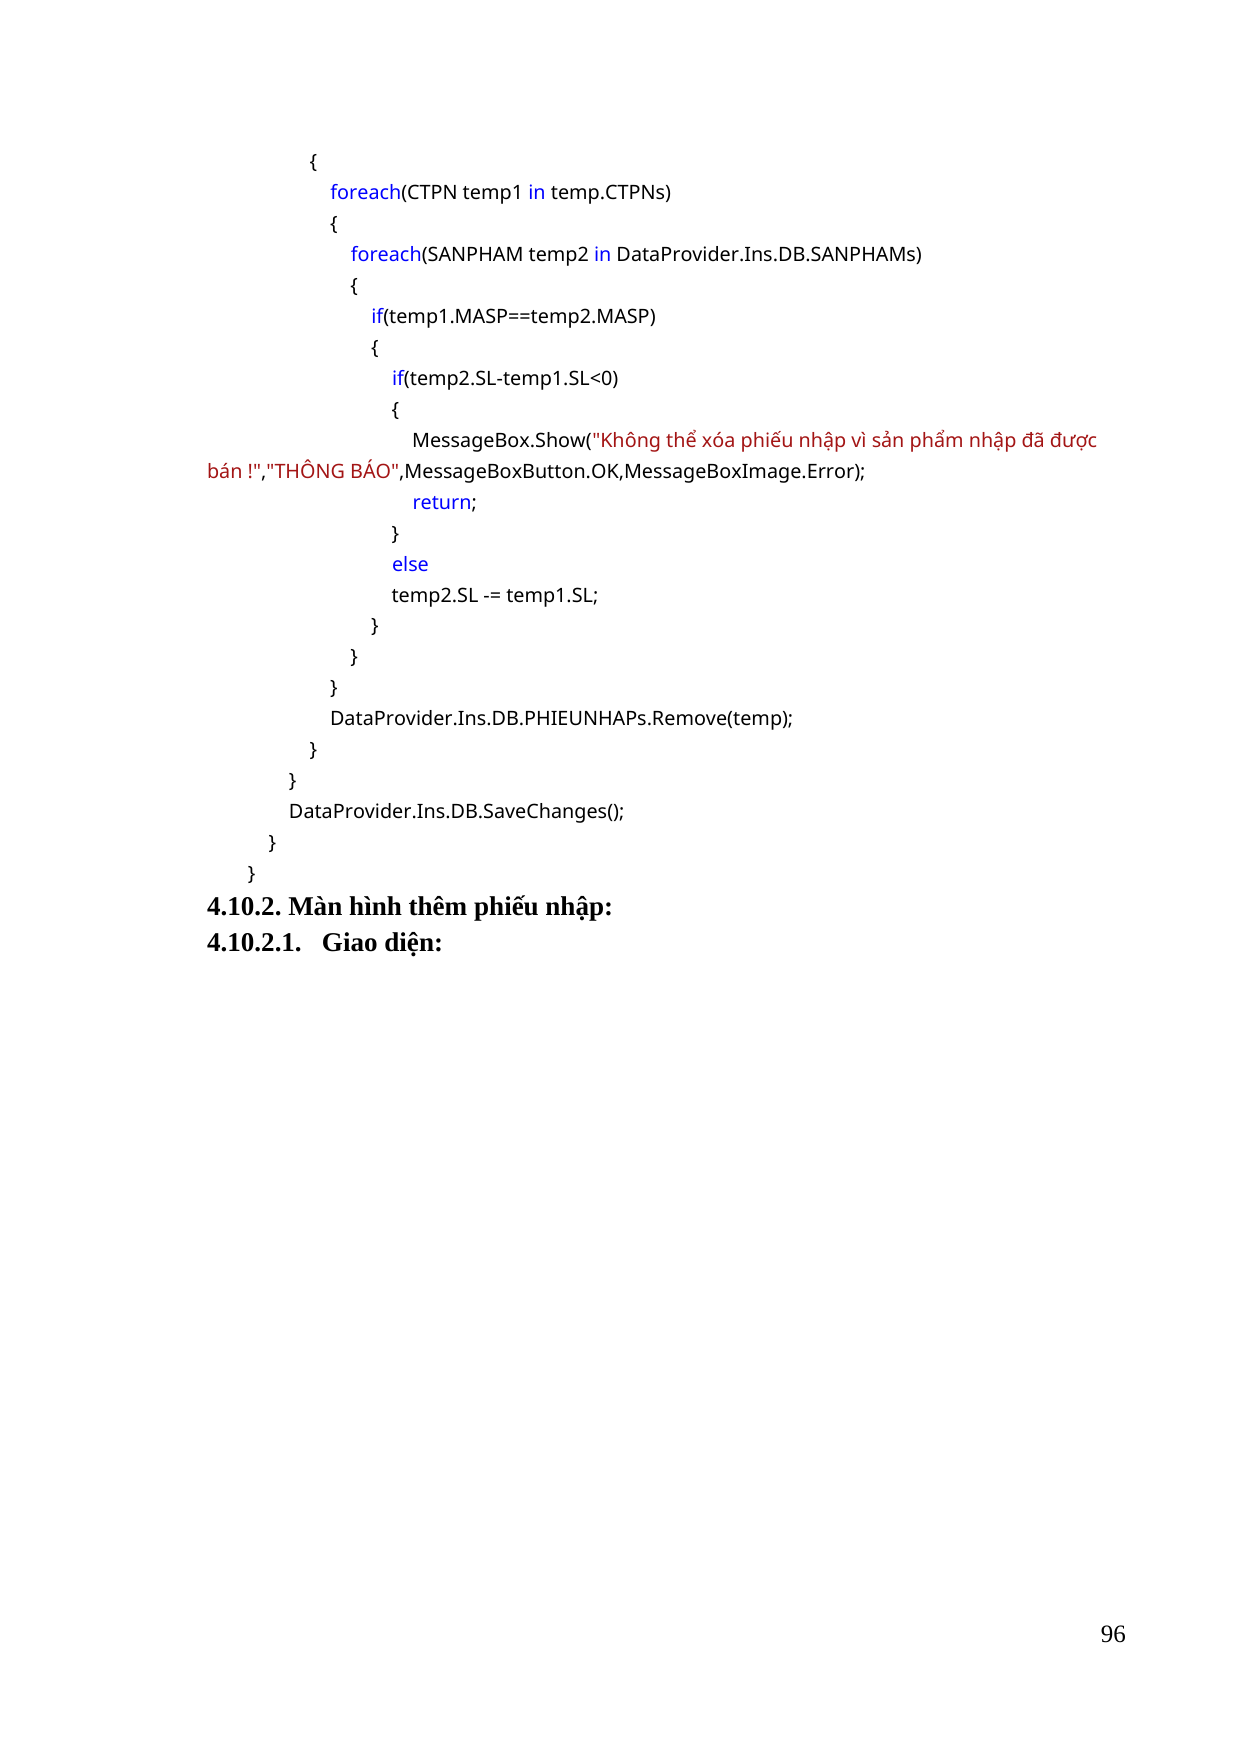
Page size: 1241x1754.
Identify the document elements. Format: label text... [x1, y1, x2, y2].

text } [207, 519, 1122, 546]
text { [207, 333, 1122, 360]
text temp2.SL -= temp1.SL; [207, 581, 1122, 608]
text { [207, 209, 1122, 237]
text foreach(SANPHAM temp2 in DataProvider.Ins.DB.SANPHAMs) [207, 241, 1122, 267]
text { [207, 271, 1122, 298]
text } [207, 612, 1122, 639]
text else [207, 550, 1122, 577]
list Màn hình thêm phiếu nhập: [207, 890, 1122, 921]
text { [207, 395, 1122, 422]
text MessageBox.Show("Không thể xóa phiếu nhập vì sản phẩm nhập đã được bán !","THÔNG BÁO",MessageBoxButton.OK,MessageBoxImage.Error); [207, 426, 1122, 484]
list } [207, 859, 1122, 886]
text { [207, 148, 1122, 175]
list 4.10.2.1. Giao diện: [207, 926, 1122, 957]
text DataProvider.Ins.DB.PHIEUNHAPs.Remove(temp); [207, 704, 1122, 732]
text } [207, 766, 1122, 793]
text foreach(CTPN temp1 in temp.CTPNs) [207, 179, 1122, 206]
text return; [207, 488, 1122, 515]
text if(temp2.SL-temp1.SL<0) [207, 364, 1122, 391]
text } [207, 643, 1122, 670]
text } [207, 674, 1122, 701]
text if(temp1.MASP==temp2.MASP) [207, 302, 1122, 329]
text DataProvider.Ins.DB.SaveChanges(); [207, 797, 1122, 824]
text } [207, 828, 1122, 855]
text } [207, 736, 1122, 762]
